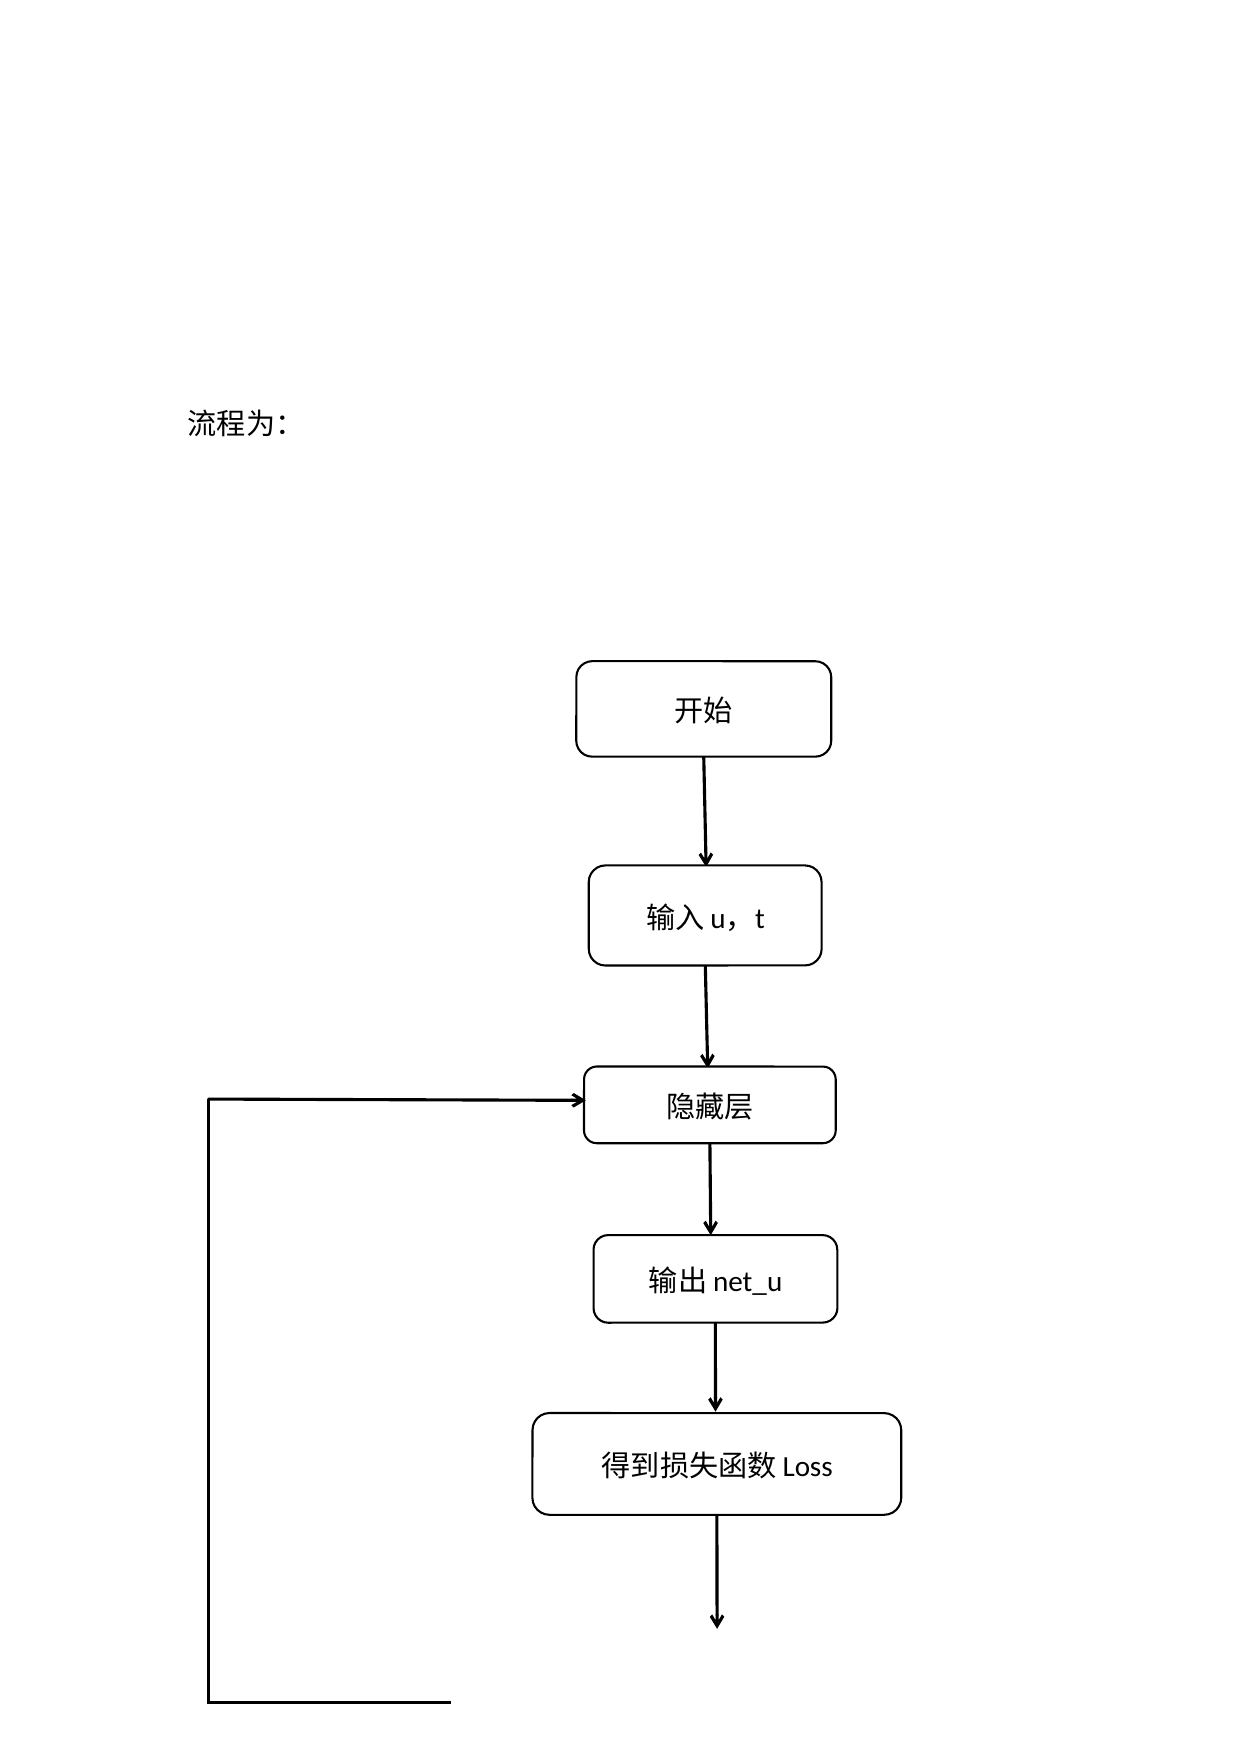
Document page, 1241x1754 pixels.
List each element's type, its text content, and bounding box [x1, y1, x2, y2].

list 流程为： [187, 389, 1053, 454]
